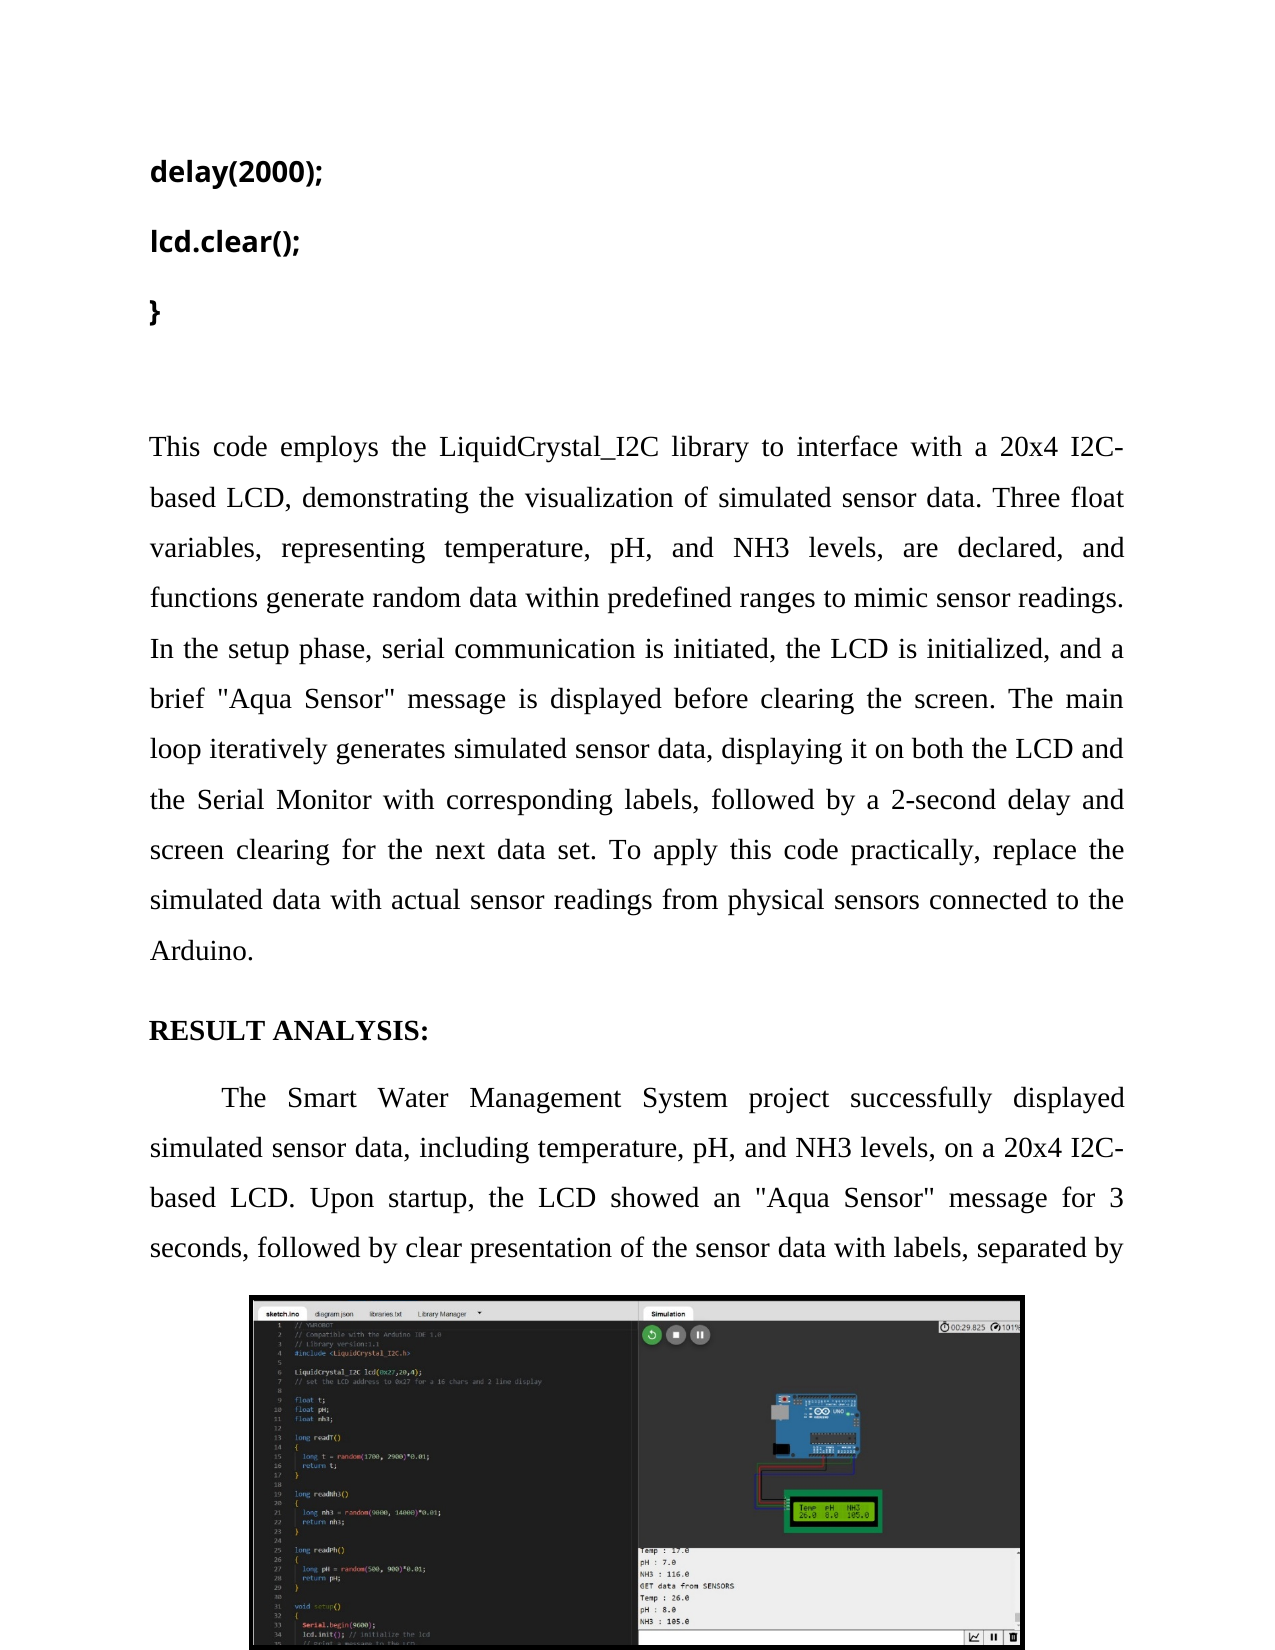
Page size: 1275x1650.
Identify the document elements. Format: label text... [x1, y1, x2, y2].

picture [253, 1300, 1020, 1645]
text RESULT ANALYSIS: [148, 1013, 1125, 1046]
text delay(2000); [148, 151, 1125, 191]
text This code employs the LiquidCrystal_I2C library to interface with a 20x4 I2C-based LCD, demonstrating the visualization of simulated sensor data. Three float variables, representing temperature, pH, and NH3 levels, are declared, and functions generate random data within predefined ranges to mimic sensor readings. In the setup phase, serial communication is initiated, the LCD is initialized, and a brief "Aqua Sensor" message is displayed before clearing the screen. The main loop iteratively generates simulated sensor data, displaying it on both the LCD and the Serial Monitor with corresponding labels, followed by a 2-second delay and screen clearing for the next data set. To apply this code practically, replace the simulated data with actual sensor readings from physical sensors connected to the Arduino. [148, 429, 1125, 966]
text } [148, 290, 1125, 330]
text lcd.clear(); [148, 221, 1125, 261]
